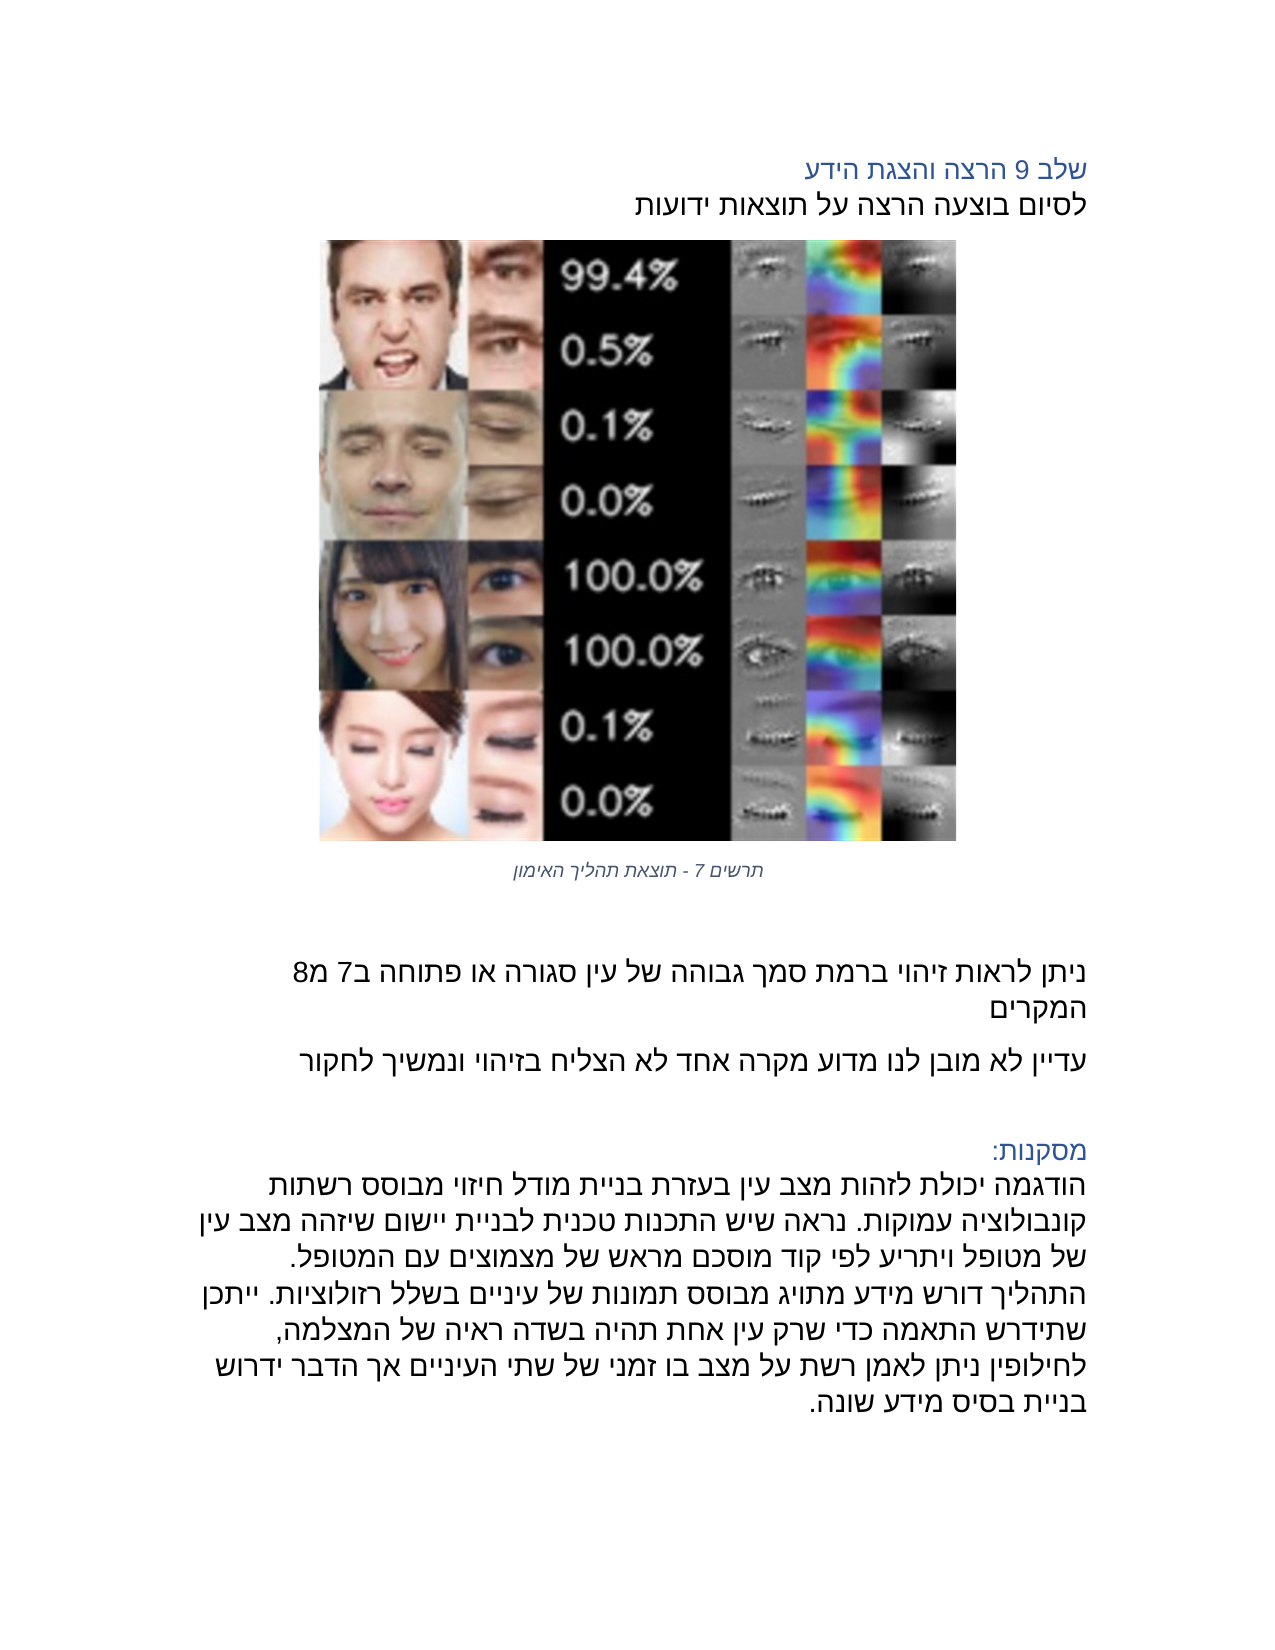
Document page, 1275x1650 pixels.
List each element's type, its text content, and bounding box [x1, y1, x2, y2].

text ניתן לראות זיהוי ברמת סמך גבוהה של עין סגורה או פתוחה ב7 מ8 המקרים [187, 955, 1087, 1024]
text הודגמה יכולת לזהות מצב עין בעזרת בניית מודל חיזוי מבוסס רשתות קונבולוציה עמוקות. נראה שיש התכנות טכנית לבניית יישום שיזהה מצב עין של מטופל ויתריע לפי קוד מוסכם מראש של מצמוצים עם המטופל. התהליך דורש מידע מתויג מבוסס תמונות של עיניים בשלל רזולוציות. ייתכן שתידרש התאמה כדי שרק עין אחת תהיה בשדה ראיה של המצלמה, לחילופין ניתן לאמן רשת על מצב בו זמני של שתי העיניים אך הדבר ידרוש בניית בסיס מידע שונה. [187, 1168, 1087, 1419]
text לסיום בוצעה הרצה על תוצאות ידועות [187, 188, 1087, 221]
subtitle שלב 9 הרצה והצגת הידע [187, 154, 1087, 185]
picture [318, 240, 957, 841]
text עדיין לא מובן לנו מדוע מקרה אחד לא הצליח בזיהוי ונמשיך לחקור [187, 1044, 1087, 1077]
text תרשים 7 - תוצאת תהליך האימון [187, 859, 1087, 881]
subtitle מסקנות: [187, 1134, 1087, 1166]
